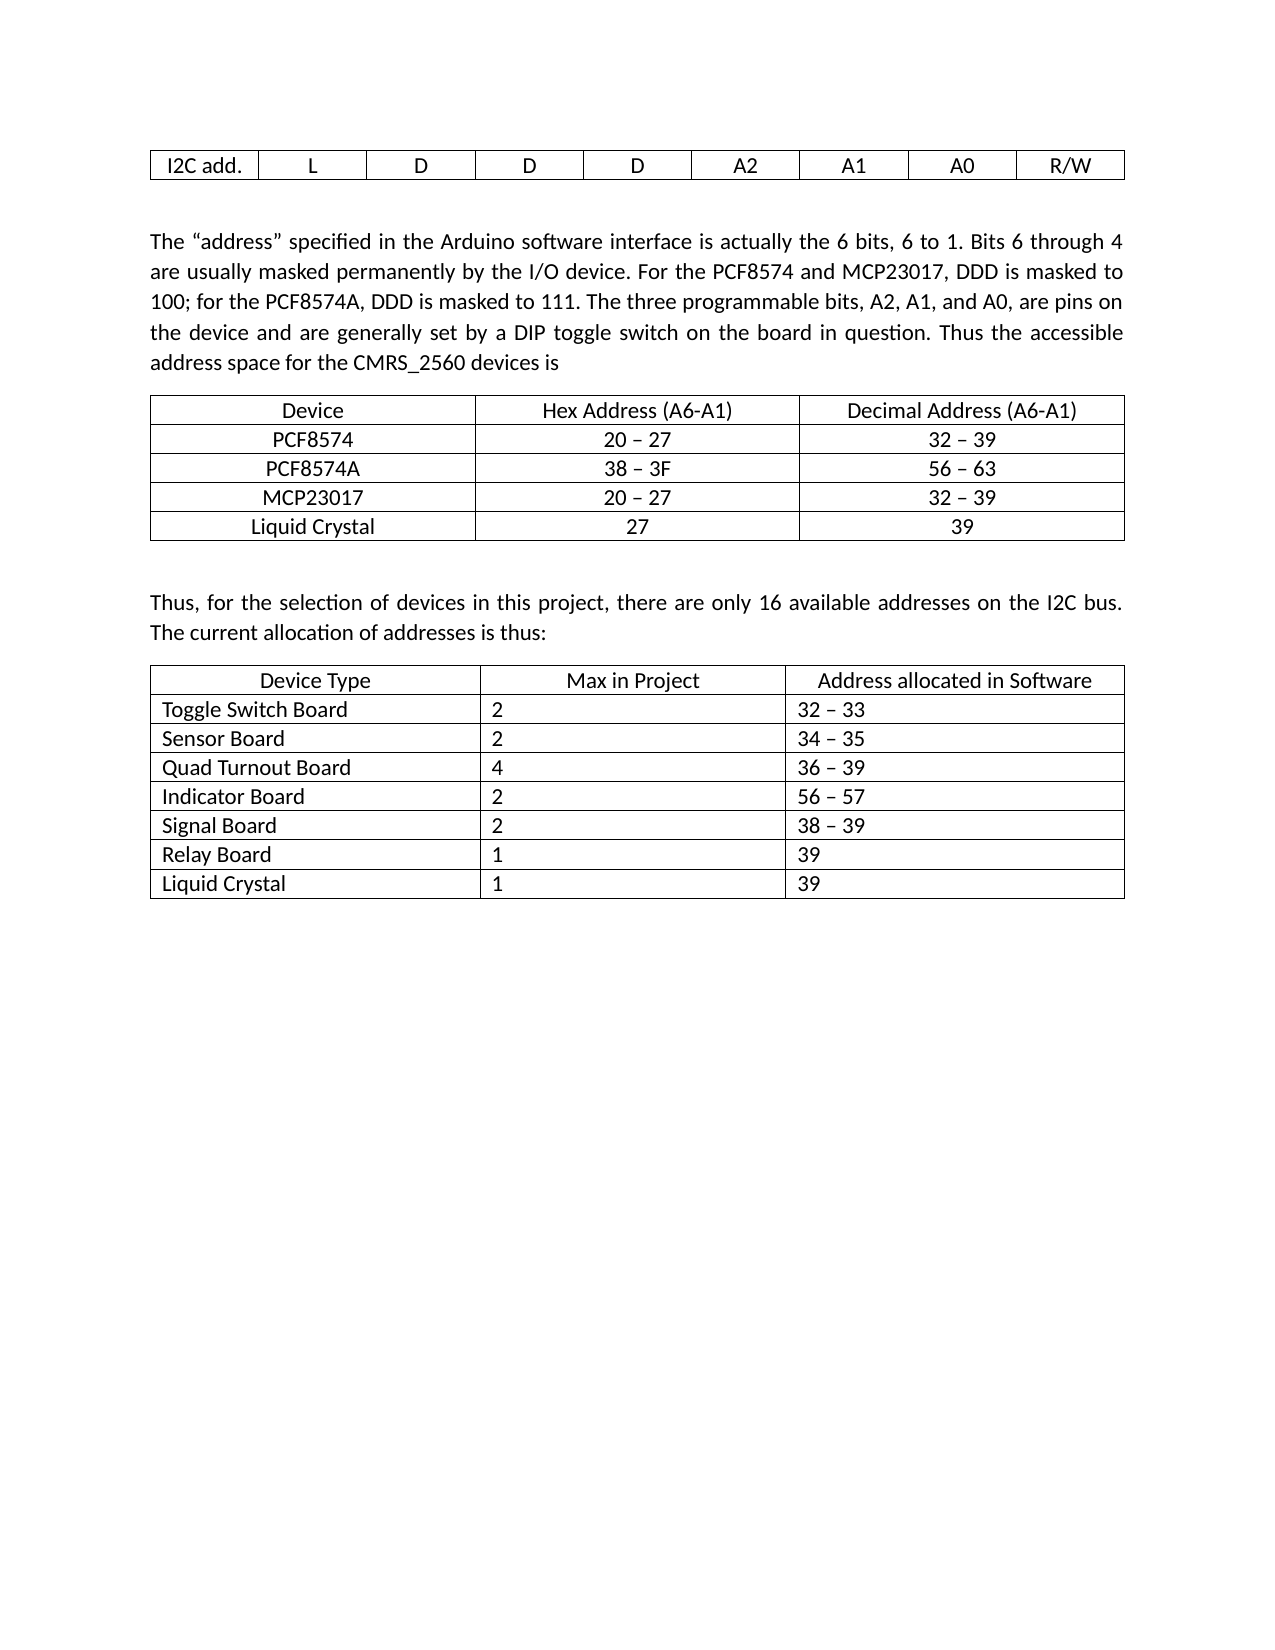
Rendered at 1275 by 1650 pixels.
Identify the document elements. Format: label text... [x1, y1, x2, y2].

table_cell 56 – 63 [800, 454, 1124, 482]
table_cell 39 [800, 512, 1124, 540]
table_cell A0 [909, 151, 1016, 179]
table_cell A1 [800, 151, 908, 179]
table_header Device Type [151, 666, 480, 694]
text The “address” specified in the Arduino software interface is actually the 6 bits, 6 to 1. Bits 6 through 4 are usually masked permanently by the I/O device. For the PCF8574 and MCP23017, DDD is masked to 100; for the PCF8574A, DDD is masked to 111. The three programmable bits, A2, A1, and A0, are pins on the device and are generally set by a DIP toggle switch on the board in question. Thus the accessible address space for the CMRS_2560 devices is [150, 227, 1125, 376]
table_cell MCP23017 [151, 483, 475, 511]
table_header Address allocated in Software [786, 666, 1124, 694]
table_cell D [367, 151, 475, 179]
table_cell 38 – 3F [476, 454, 799, 482]
table_cell 32 – 39 [800, 483, 1124, 511]
table_cell 38 – 39 [786, 811, 1124, 839]
text Thus, for the selection of devices in this project, there are only 16 available addresses on the I2C bus. The current allocation of addresses is thus: [150, 588, 1125, 646]
table_cell Quad Turnout Board [151, 753, 480, 781]
table_cell L [259, 151, 366, 179]
table_cell D [476, 151, 583, 179]
table_cell 36 – 39 [786, 753, 1124, 781]
table_header Decimal Address (A6-A1) [800, 396, 1124, 424]
table_cell PCF8574A [151, 454, 475, 482]
table_cell 32 – 33 [786, 695, 1124, 723]
table_cell 39 [786, 870, 1124, 897]
table_cell 2 [481, 782, 785, 810]
table_cell A2 [692, 151, 799, 179]
table_cell R/W [1017, 151, 1124, 179]
table_cell 27 [476, 512, 799, 540]
table_cell 2 [481, 811, 785, 839]
table_header Device [151, 396, 475, 424]
table_cell 20 – 27 [476, 483, 799, 511]
table_cell 4 [481, 753, 785, 781]
table_cell D [584, 151, 691, 179]
table_cell 32 – 39 [800, 425, 1124, 453]
table_header Max in Project [481, 666, 785, 694]
table_cell Liquid Crystal [151, 870, 480, 897]
table_cell PCF8574 [151, 425, 475, 453]
table_cell 39 [786, 840, 1124, 868]
table_cell 34 – 35 [786, 724, 1124, 752]
table_cell Sensor Board [151, 724, 480, 752]
table_cell Toggle Switch Board [151, 695, 480, 723]
table_cell 1 [481, 870, 785, 897]
table_cell I2C add. [151, 151, 258, 179]
table_cell 20 – 27 [476, 425, 799, 453]
table_cell Indicator Board [151, 782, 480, 810]
table_cell 2 [481, 695, 785, 723]
table_cell 2 [481, 724, 785, 752]
table_cell Relay Board [151, 840, 480, 868]
table_cell Liquid Crystal [151, 512, 475, 540]
table_cell 1 [481, 840, 785, 868]
table_header Hex Address (A6-A1) [476, 396, 799, 424]
table_cell 56 – 57 [786, 782, 1124, 810]
table_cell Signal Board [151, 811, 480, 839]
